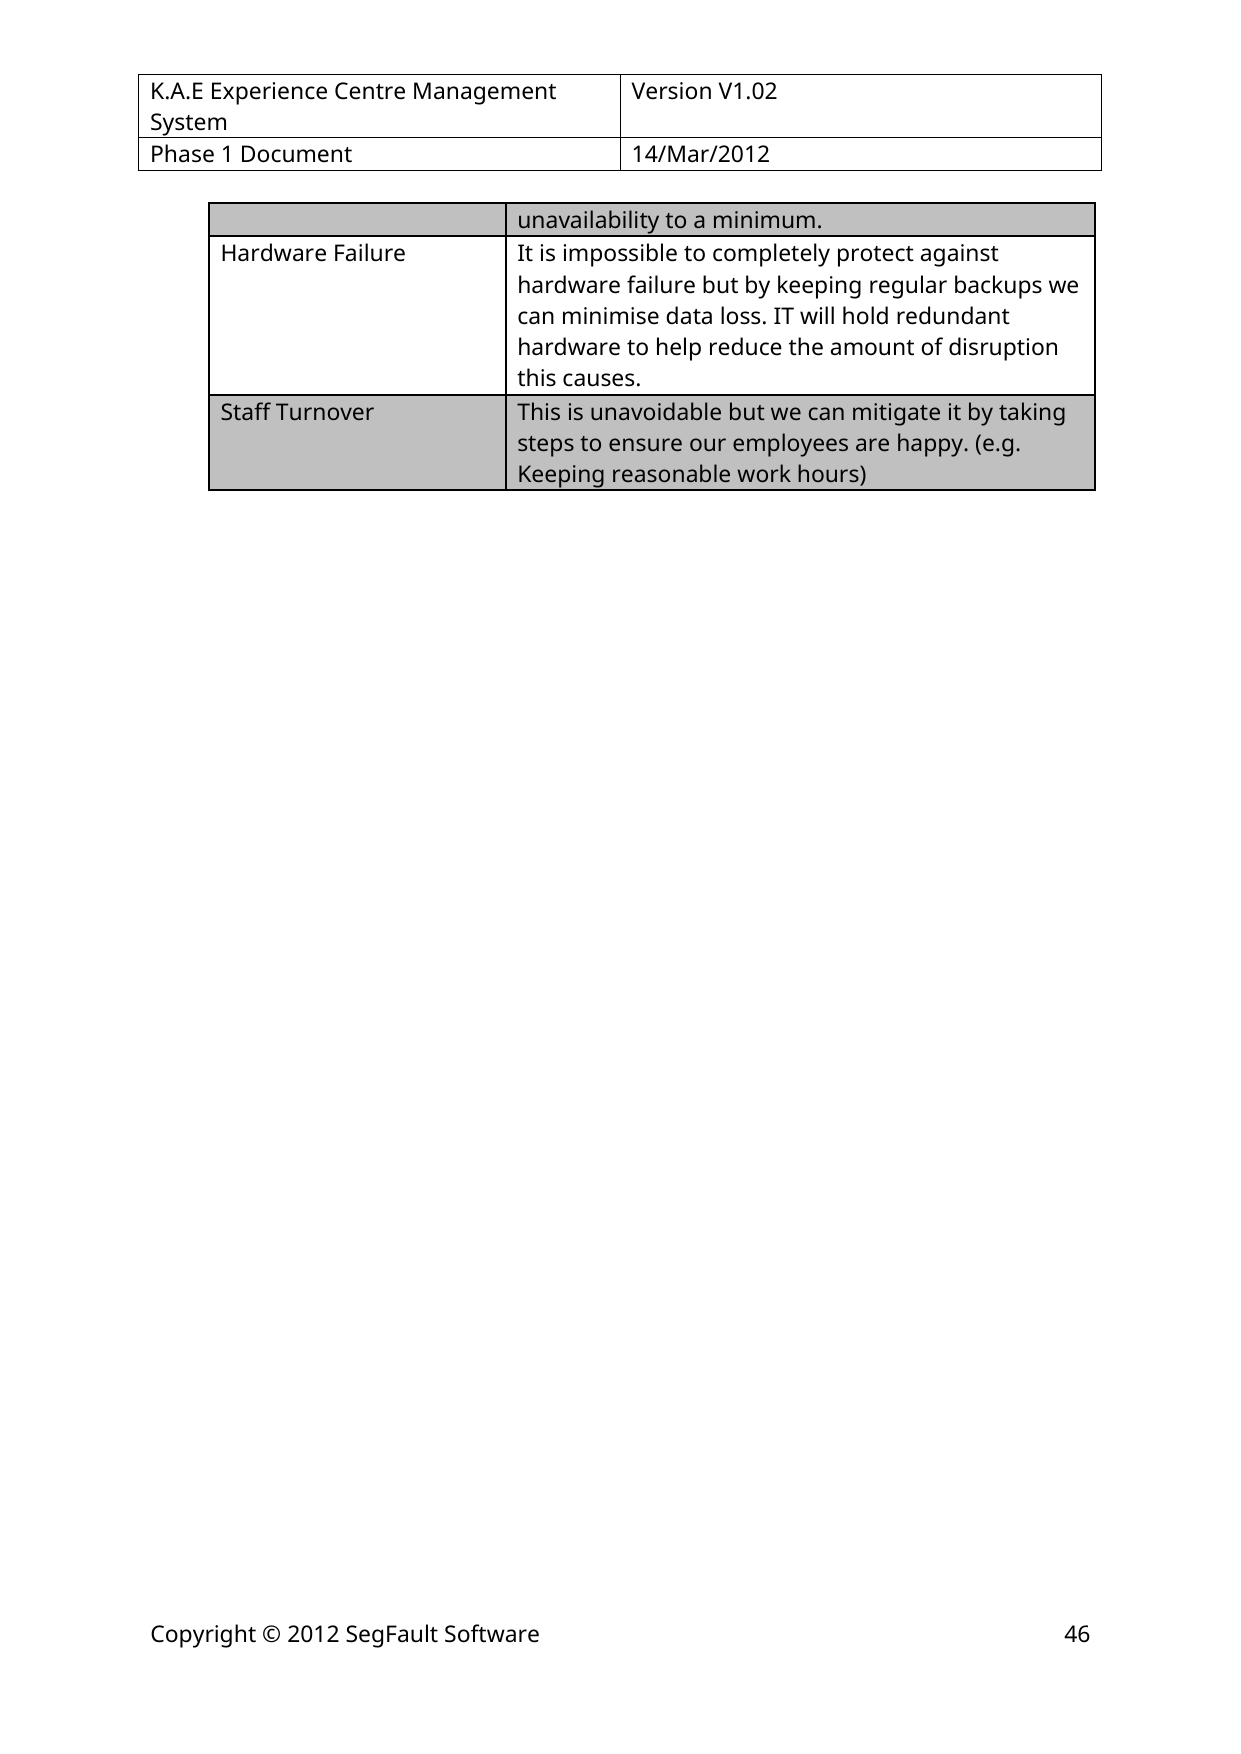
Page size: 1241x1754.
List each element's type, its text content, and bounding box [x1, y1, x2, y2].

table_cell Hardware Failure [210, 237, 505, 393]
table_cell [210, 204, 505, 235]
table_cell It is impossible to completely protect against hardware failure but by keeping regular backups we can minimise data loss. IT will hold redundant hardware to help reduce the amount of disruption this causes. [507, 237, 1094, 393]
table_cell Staff Turnover [210, 396, 505, 489]
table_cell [507, 204, 1094, 235]
table_cell This is unavoidable but we can mitigate it by taking steps to ensure our employees are happy. (e.g. Keeping reasonable work hours) [507, 396, 1094, 489]
